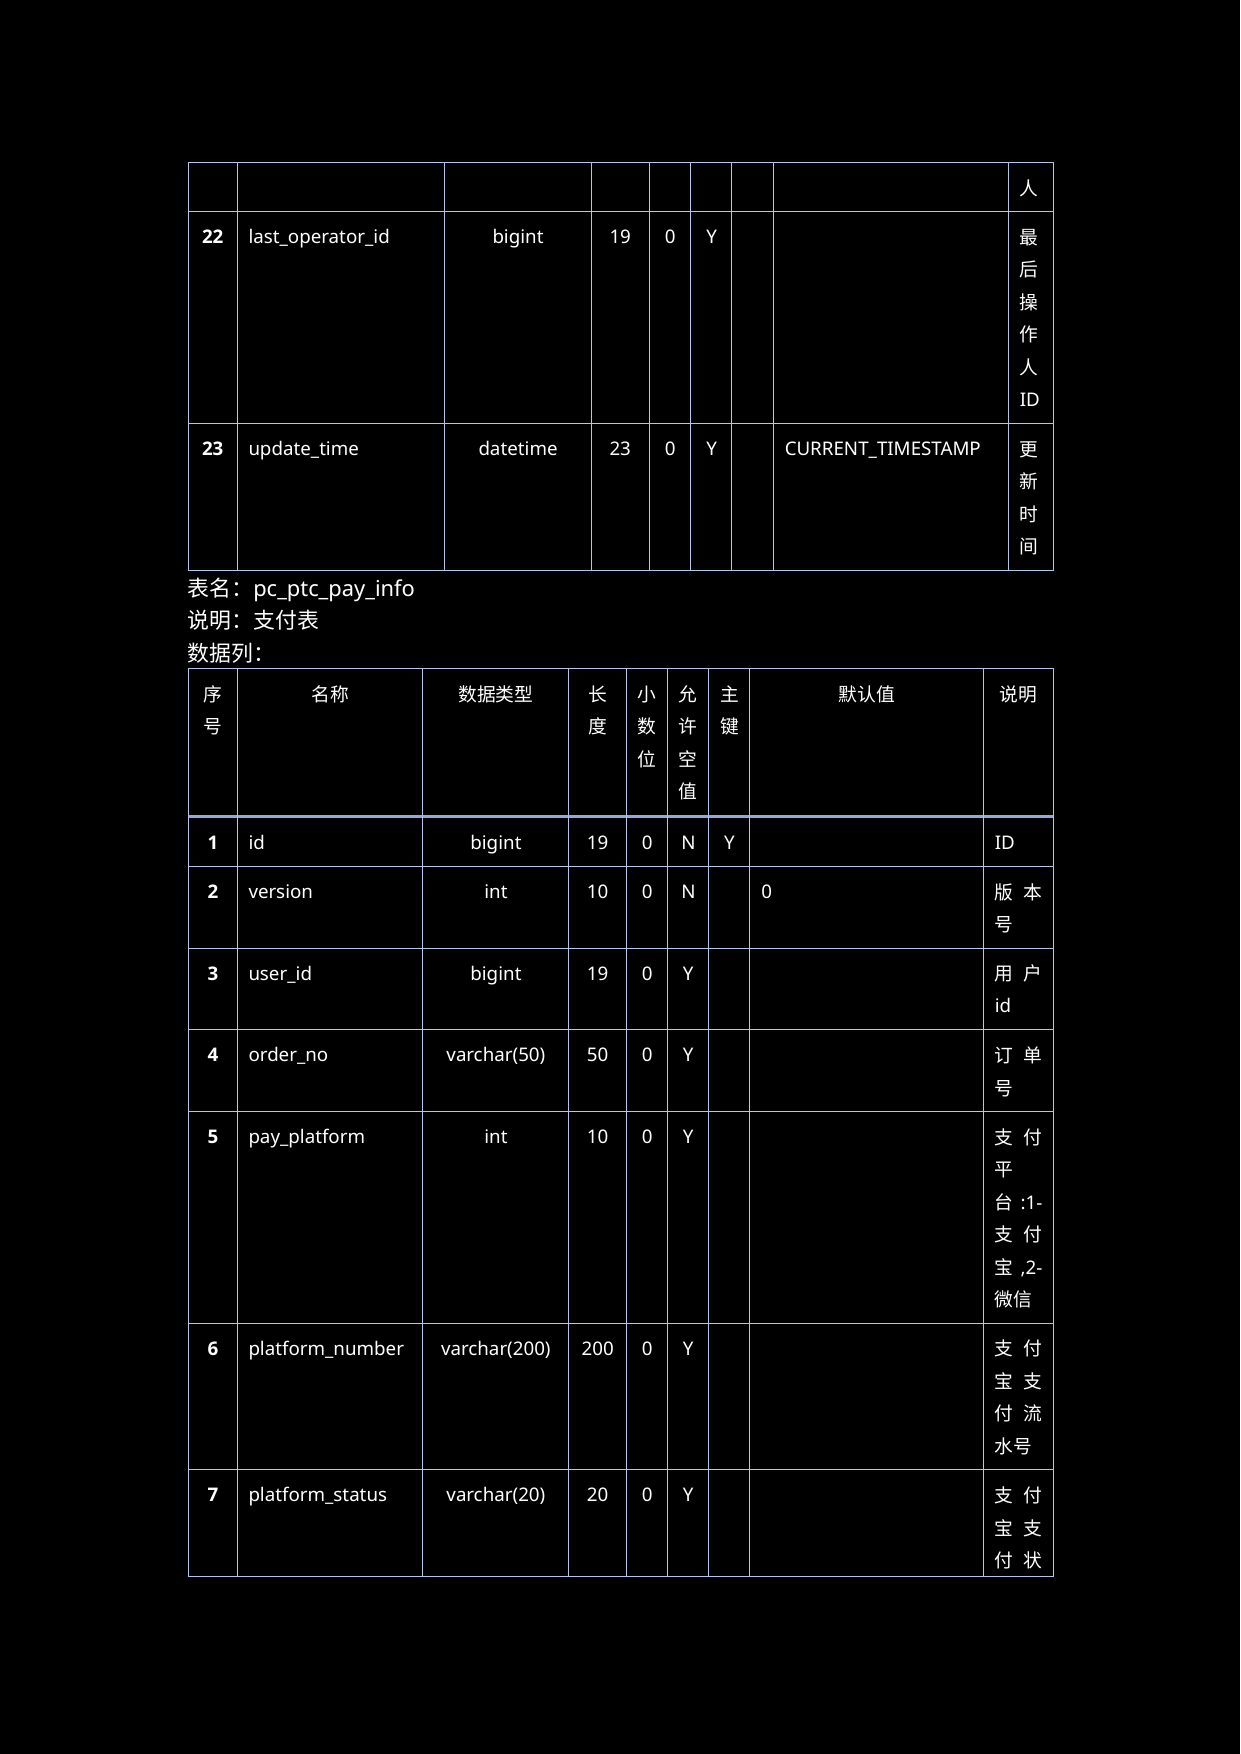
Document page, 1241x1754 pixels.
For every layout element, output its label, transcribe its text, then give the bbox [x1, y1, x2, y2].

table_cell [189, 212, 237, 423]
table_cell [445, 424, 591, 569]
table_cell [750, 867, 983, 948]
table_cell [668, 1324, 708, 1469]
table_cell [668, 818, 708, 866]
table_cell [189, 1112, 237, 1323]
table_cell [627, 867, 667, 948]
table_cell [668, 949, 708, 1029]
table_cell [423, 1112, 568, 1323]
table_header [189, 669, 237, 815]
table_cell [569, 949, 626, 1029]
text 表名：pc_ptc_pay_info [187, 571, 1053, 603]
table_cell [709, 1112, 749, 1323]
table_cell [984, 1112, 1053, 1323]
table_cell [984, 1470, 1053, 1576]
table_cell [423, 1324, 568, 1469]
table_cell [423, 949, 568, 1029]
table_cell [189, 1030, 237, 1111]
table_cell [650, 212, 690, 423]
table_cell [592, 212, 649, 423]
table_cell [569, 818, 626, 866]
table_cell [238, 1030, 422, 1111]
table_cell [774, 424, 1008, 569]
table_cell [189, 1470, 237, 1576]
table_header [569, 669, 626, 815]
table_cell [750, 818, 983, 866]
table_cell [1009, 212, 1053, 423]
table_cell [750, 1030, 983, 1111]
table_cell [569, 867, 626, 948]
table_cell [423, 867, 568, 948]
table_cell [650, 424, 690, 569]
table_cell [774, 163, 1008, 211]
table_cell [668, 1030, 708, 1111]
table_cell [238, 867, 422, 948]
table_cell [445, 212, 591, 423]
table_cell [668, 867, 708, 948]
text 数据列： [187, 636, 1053, 668]
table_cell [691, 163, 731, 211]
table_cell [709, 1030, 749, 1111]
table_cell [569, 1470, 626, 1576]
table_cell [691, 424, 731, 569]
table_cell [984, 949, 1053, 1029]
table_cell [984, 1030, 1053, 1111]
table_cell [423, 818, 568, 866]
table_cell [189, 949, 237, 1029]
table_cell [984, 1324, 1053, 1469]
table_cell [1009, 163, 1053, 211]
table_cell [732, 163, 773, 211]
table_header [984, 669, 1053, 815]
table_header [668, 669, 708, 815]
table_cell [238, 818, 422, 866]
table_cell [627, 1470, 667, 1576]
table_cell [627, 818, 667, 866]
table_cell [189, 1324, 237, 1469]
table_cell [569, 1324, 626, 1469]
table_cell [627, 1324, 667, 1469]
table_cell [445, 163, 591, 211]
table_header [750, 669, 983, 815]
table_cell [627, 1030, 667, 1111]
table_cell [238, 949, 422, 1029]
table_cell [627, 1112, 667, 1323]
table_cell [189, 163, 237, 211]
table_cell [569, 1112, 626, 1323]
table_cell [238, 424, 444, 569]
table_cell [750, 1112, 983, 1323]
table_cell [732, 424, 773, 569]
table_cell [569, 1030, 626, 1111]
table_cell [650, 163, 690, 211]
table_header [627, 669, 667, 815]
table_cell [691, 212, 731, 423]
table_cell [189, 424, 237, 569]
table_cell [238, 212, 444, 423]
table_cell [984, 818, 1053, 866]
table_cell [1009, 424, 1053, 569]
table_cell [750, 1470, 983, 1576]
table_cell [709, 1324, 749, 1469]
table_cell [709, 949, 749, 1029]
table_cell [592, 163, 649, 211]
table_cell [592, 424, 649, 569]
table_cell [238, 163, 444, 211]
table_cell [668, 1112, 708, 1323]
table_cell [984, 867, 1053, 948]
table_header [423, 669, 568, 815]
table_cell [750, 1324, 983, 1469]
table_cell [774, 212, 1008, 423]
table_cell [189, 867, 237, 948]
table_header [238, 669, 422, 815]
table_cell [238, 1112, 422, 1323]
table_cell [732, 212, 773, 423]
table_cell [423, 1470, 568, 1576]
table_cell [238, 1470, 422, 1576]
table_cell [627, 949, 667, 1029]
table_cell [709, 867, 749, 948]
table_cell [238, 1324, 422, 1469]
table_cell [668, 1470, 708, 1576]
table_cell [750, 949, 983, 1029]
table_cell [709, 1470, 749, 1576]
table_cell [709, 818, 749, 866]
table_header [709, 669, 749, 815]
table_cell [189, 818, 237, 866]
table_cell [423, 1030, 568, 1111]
text 说明：支付表 [187, 603, 1053, 636]
